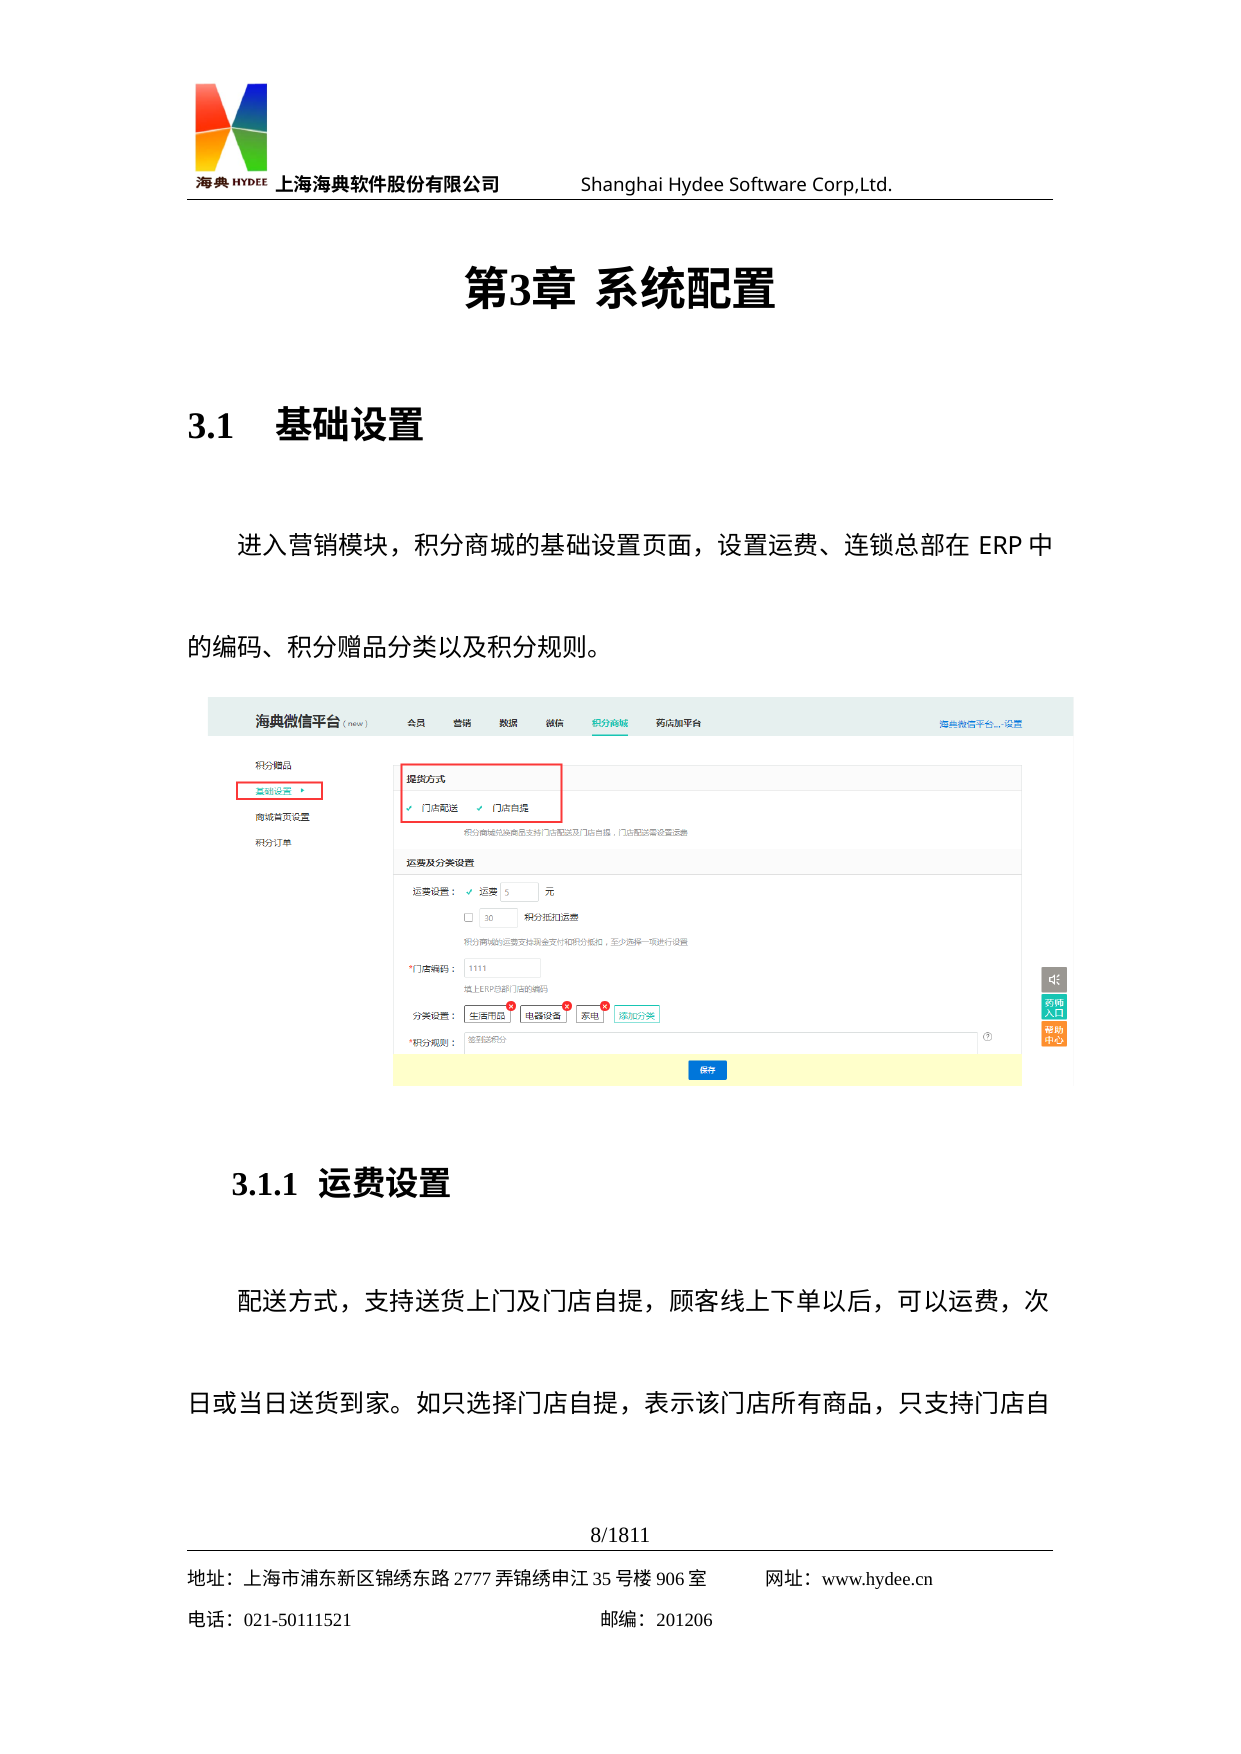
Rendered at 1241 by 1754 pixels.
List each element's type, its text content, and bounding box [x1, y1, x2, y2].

subtitle 基础设置 [187, 388, 1053, 456]
subtitle 系统配置 [187, 251, 1053, 319]
subtitle 运费设置 [231, 1147, 1053, 1215]
text 进入营销模块，积分商城的基础设置页面，设置运费、连锁总部在ERP中的编码、积分赠品分类以及积分规则。 [187, 510, 1053, 680]
picture [187, 77, 275, 192]
text 配送方式，支持送货上门及门店自提，顾客线上下单以后，可以运费，次日或当日送货到家。如只选择门店自提，表示该门店所有商品，只支持门店自提，可以不用设置运费 [187, 1266, 1053, 1436]
picture [207, 697, 1074, 1086]
